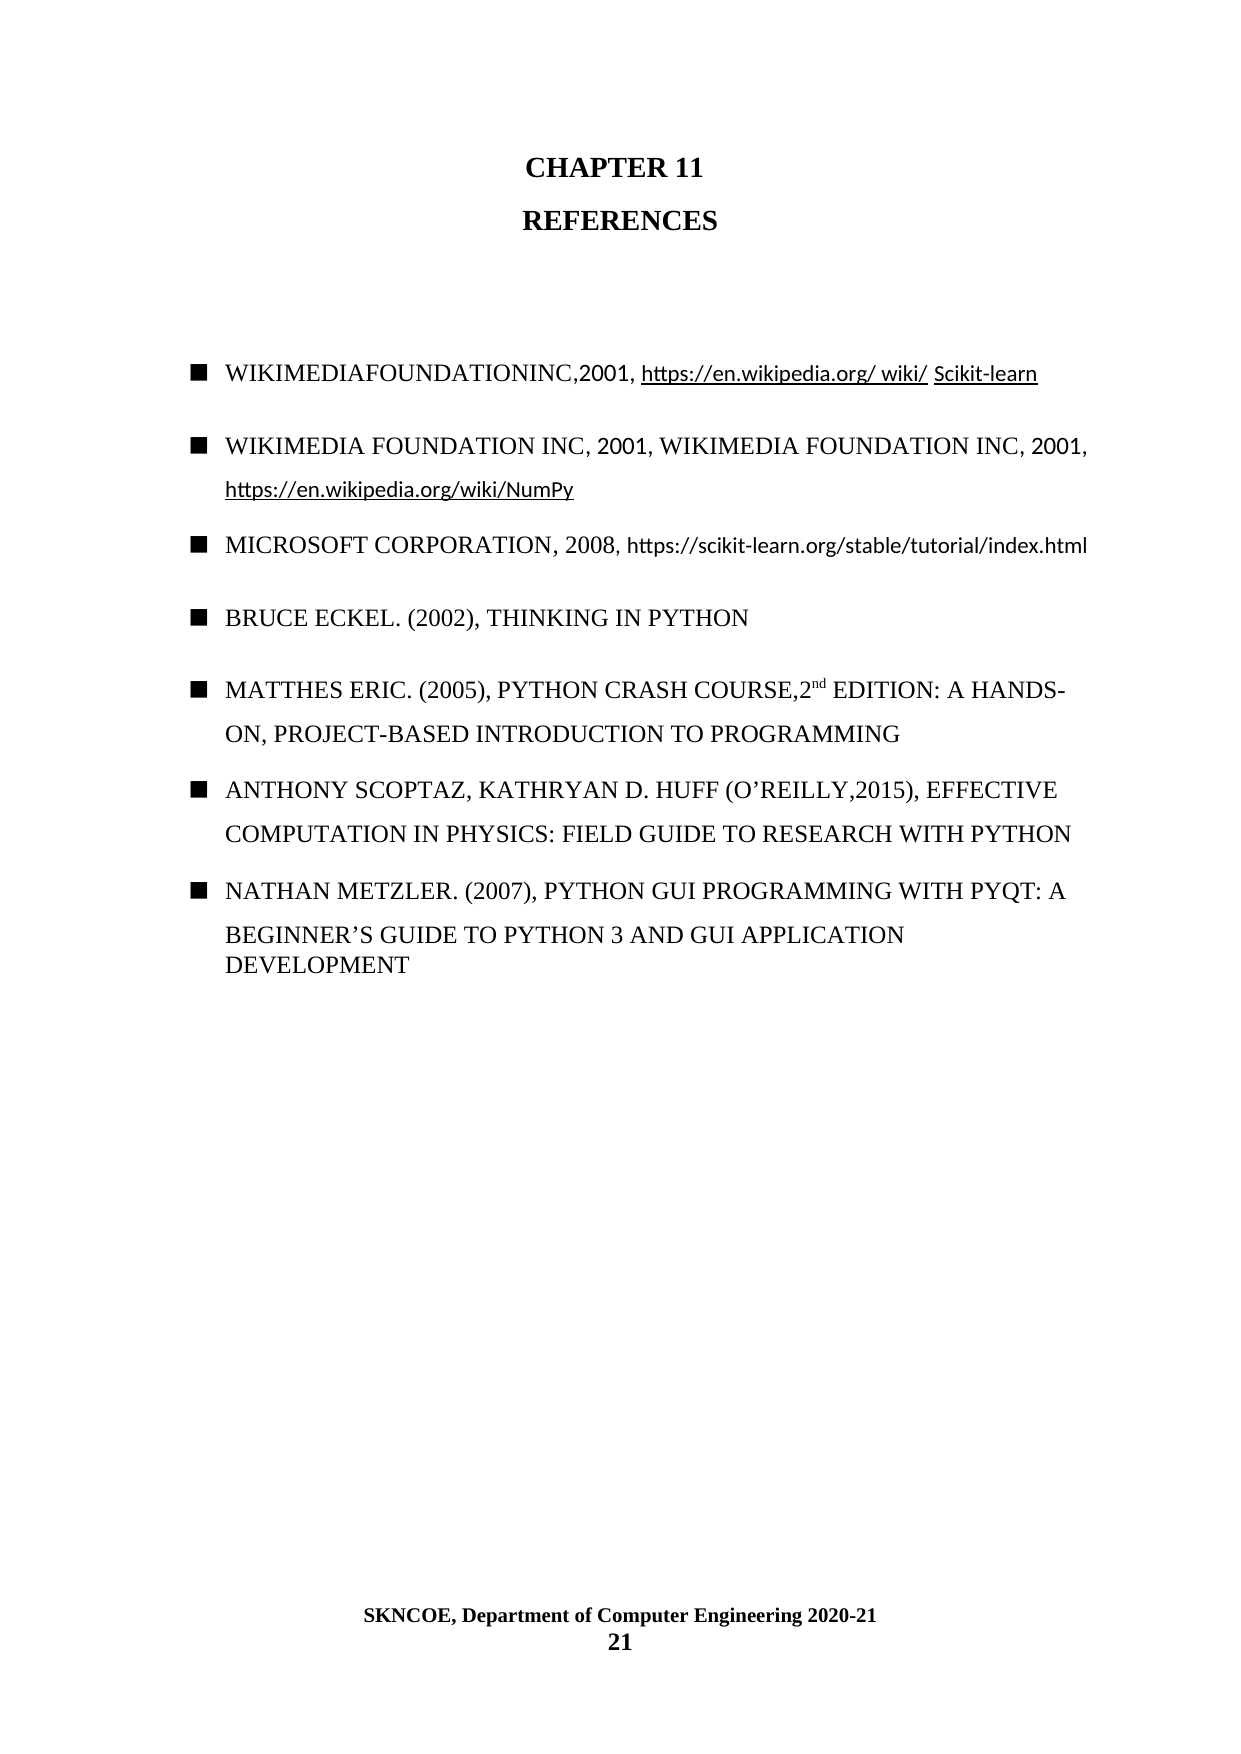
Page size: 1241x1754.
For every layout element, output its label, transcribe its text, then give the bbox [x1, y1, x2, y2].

list ANTHONY SCOPTAZ, KATHRYAN D. HUFF (O’REILLY,2015), EFFECTIVE COMPUTATION IN PHYSICS: FIELD GUIDE TO RESEARCH WITH PYTHON [187, 749, 1090, 848]
text CHAPTER 11 [525, 150, 1090, 183]
list MATTHES ERIC. (2005), PYTHON CRASH COURSE,2nd EDITION: A HANDS-ON, PROJECT-BASED INTRODUCTION TO PROGRAMMING [187, 649, 1090, 748]
list WIKIMEDIAFOUNDATIONINC,2001, https://en.wikipedia.org/ wiki/ Scikit-learn [187, 332, 1090, 401]
list MICROSOFT CORPORATION, 2008, https://scikit-learn.org/stable/tutorial/index.html [187, 504, 1090, 573]
list NATHAN METZLER. (2007), PYTHON GUI PROGRAMMING WITH PYQT: A BEGINNER’S GUIDE TO PYTHON 3 AND GUI APPLICATION DEVELOPMENT [187, 850, 1090, 979]
text REFERENCES [150, 203, 1090, 236]
list BRUCE ECKEL. (2002), THINKING IN PYTHON [187, 577, 1090, 645]
list WIKIMEDIA FOUNDATION INC, 2001, WIKIMEDIA FOUNDATION INC, 2001, https://en.wikipedia.org/wiki/NumPy [187, 405, 1090, 503]
